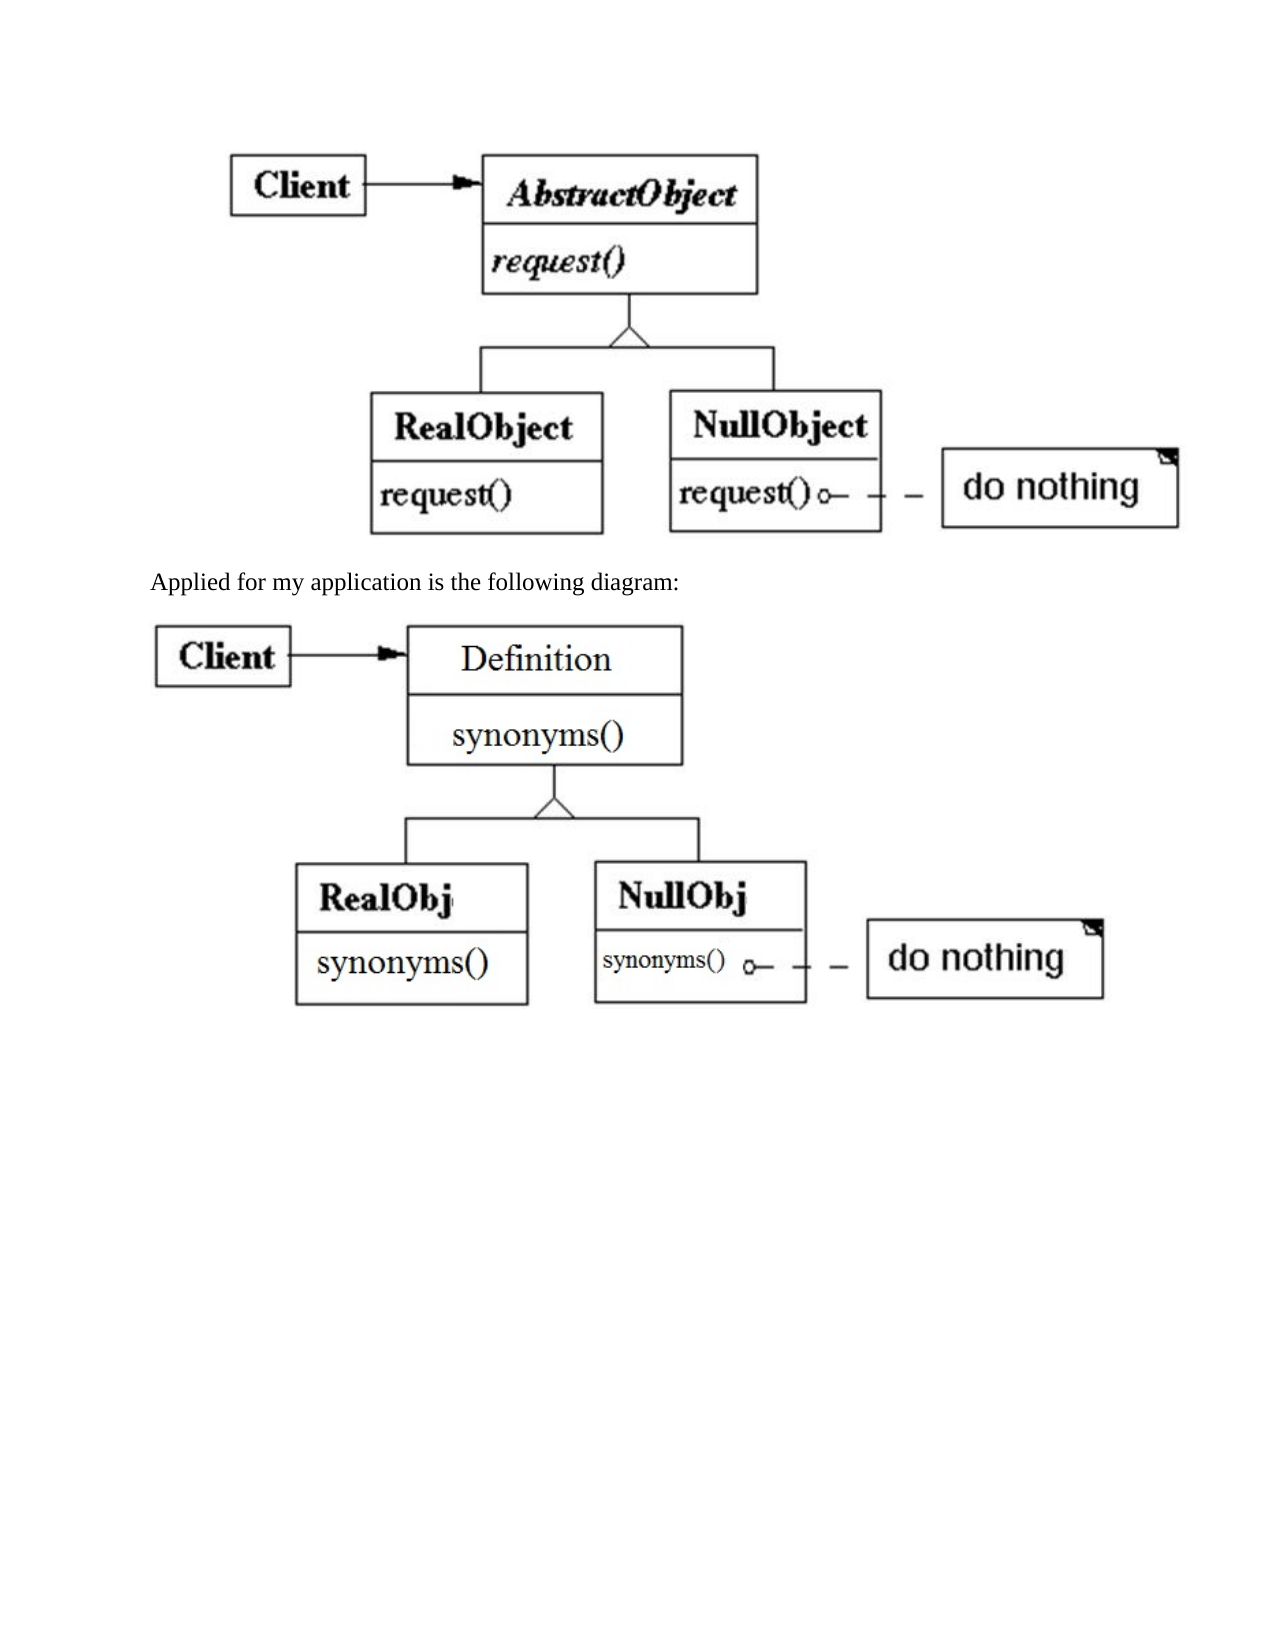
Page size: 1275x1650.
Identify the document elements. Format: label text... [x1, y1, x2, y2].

picture [150, 620, 1125, 1009]
picture [225, 150, 1200, 538]
text Applied for my application is the following diagram: [150, 567, 1125, 596]
